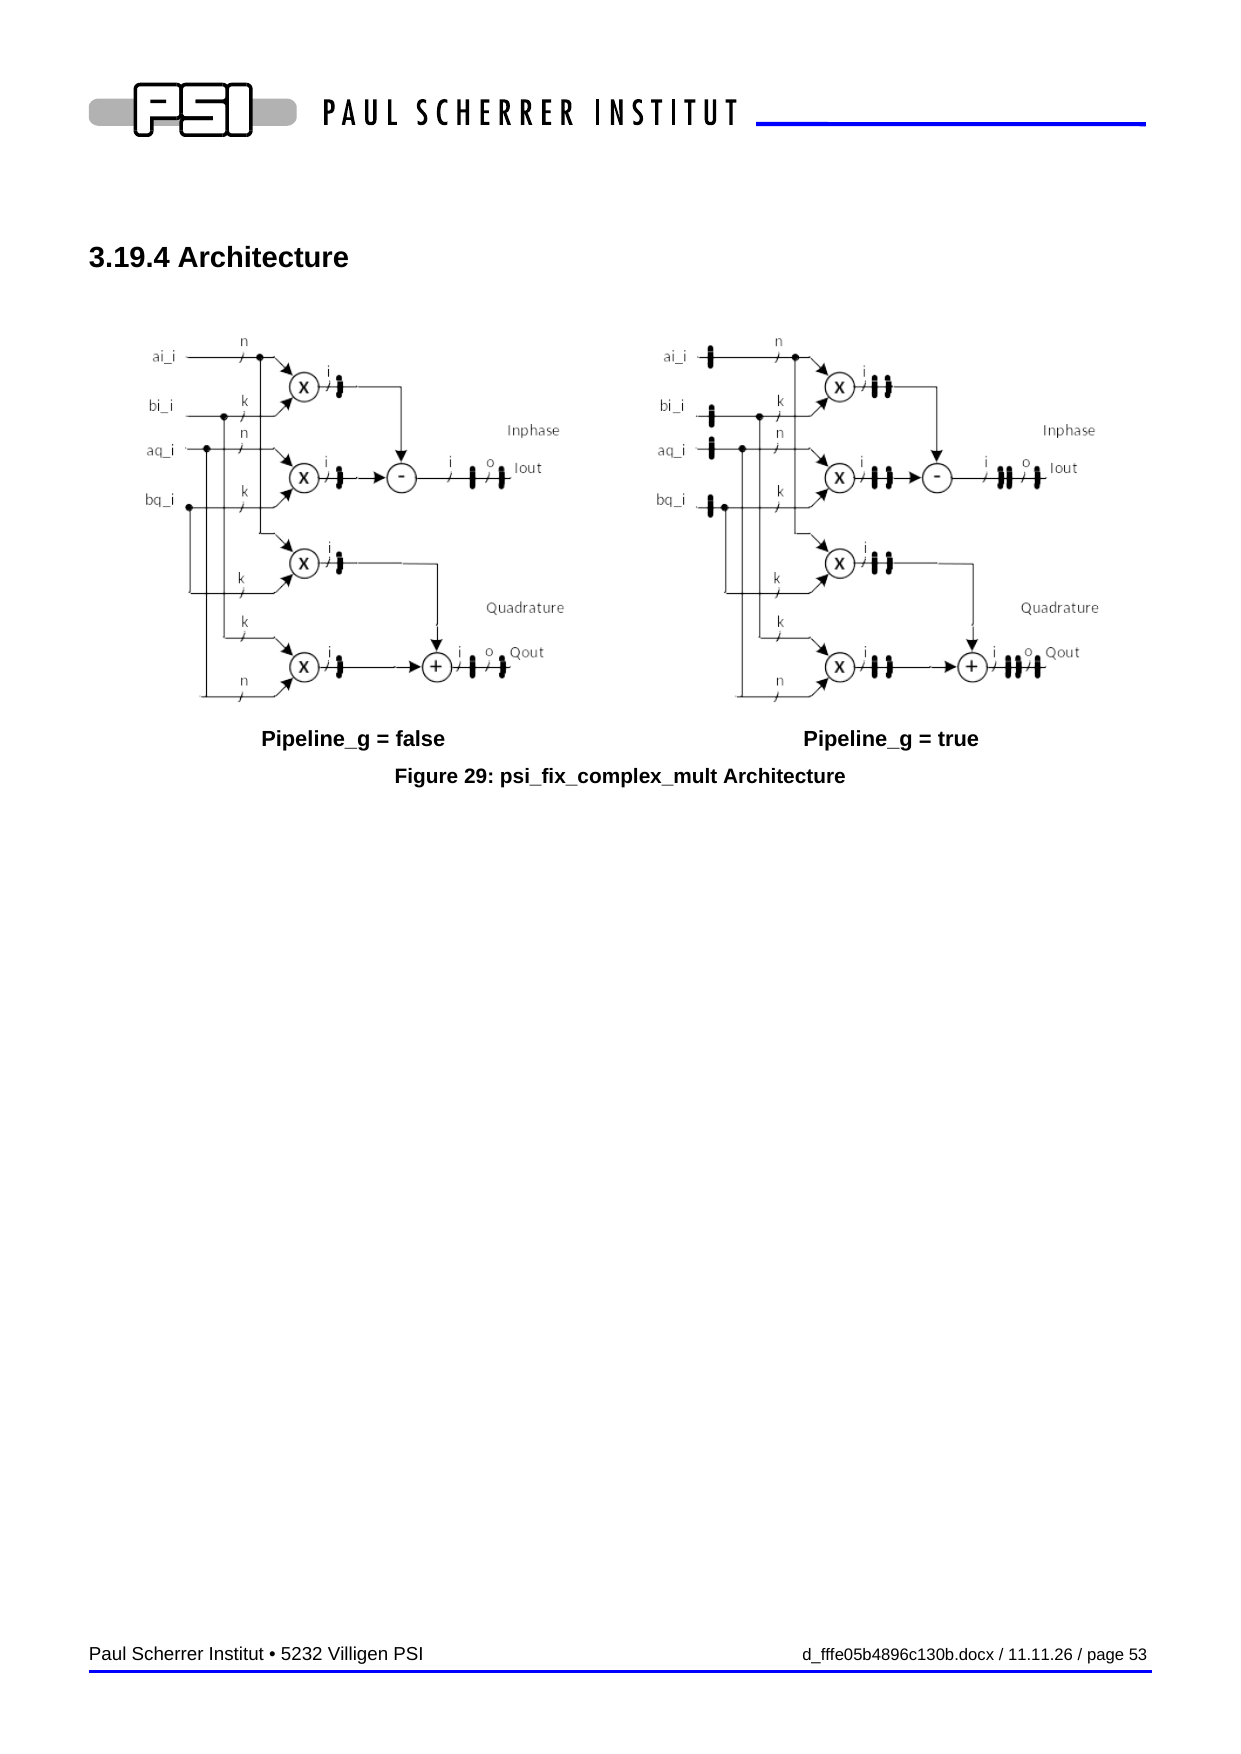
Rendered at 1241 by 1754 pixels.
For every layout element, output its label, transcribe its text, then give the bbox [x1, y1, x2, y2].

text Figure 29: psi_fix_complex_mult Architecture [89, 763, 1152, 787]
text Pipeline_g = false Pipeline_g = true [89, 726, 1152, 751]
subtitle Architecture [89, 240, 1152, 273]
